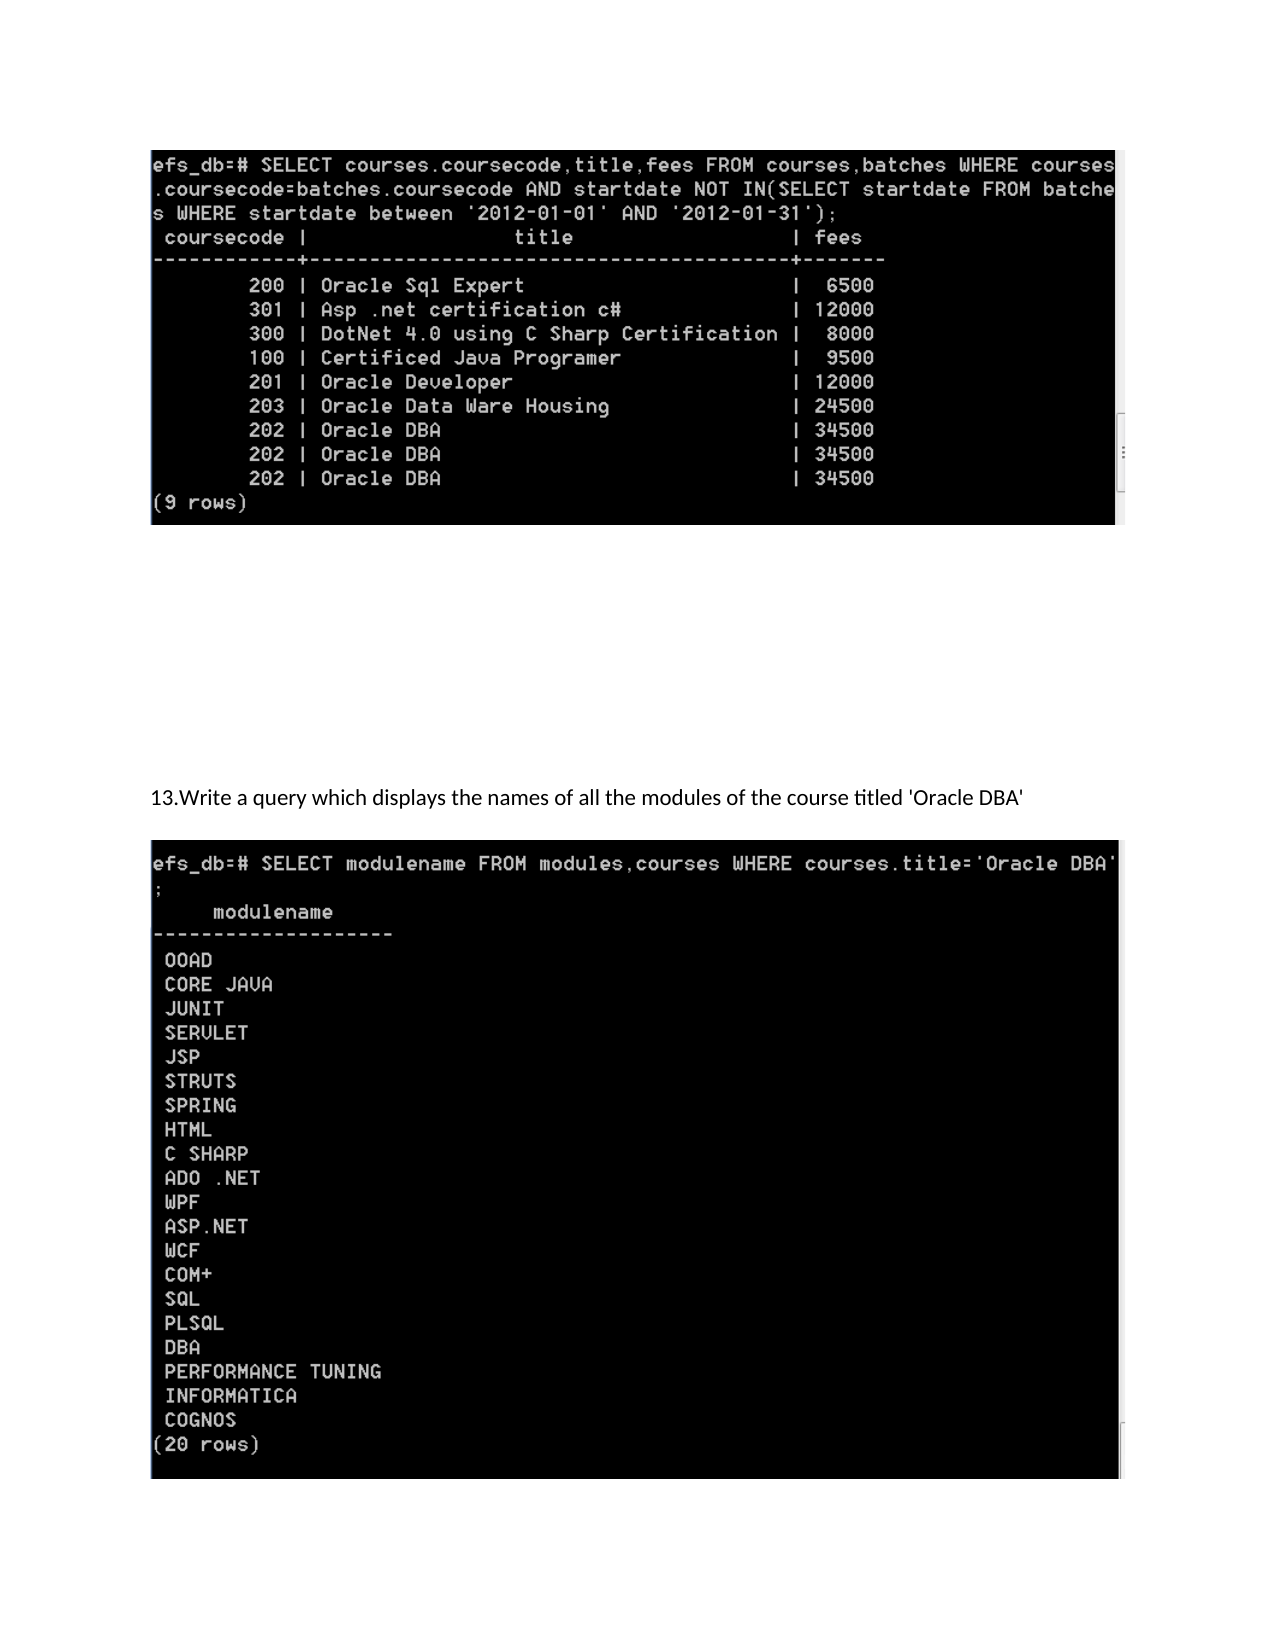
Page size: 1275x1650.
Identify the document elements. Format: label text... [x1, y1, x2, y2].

picture [150, 150, 1125, 525]
text 13.Write a query which displays the names of all the modules of the course titled 'Oracle DBA' [150, 783, 1125, 811]
picture [150, 840, 1125, 1479]
